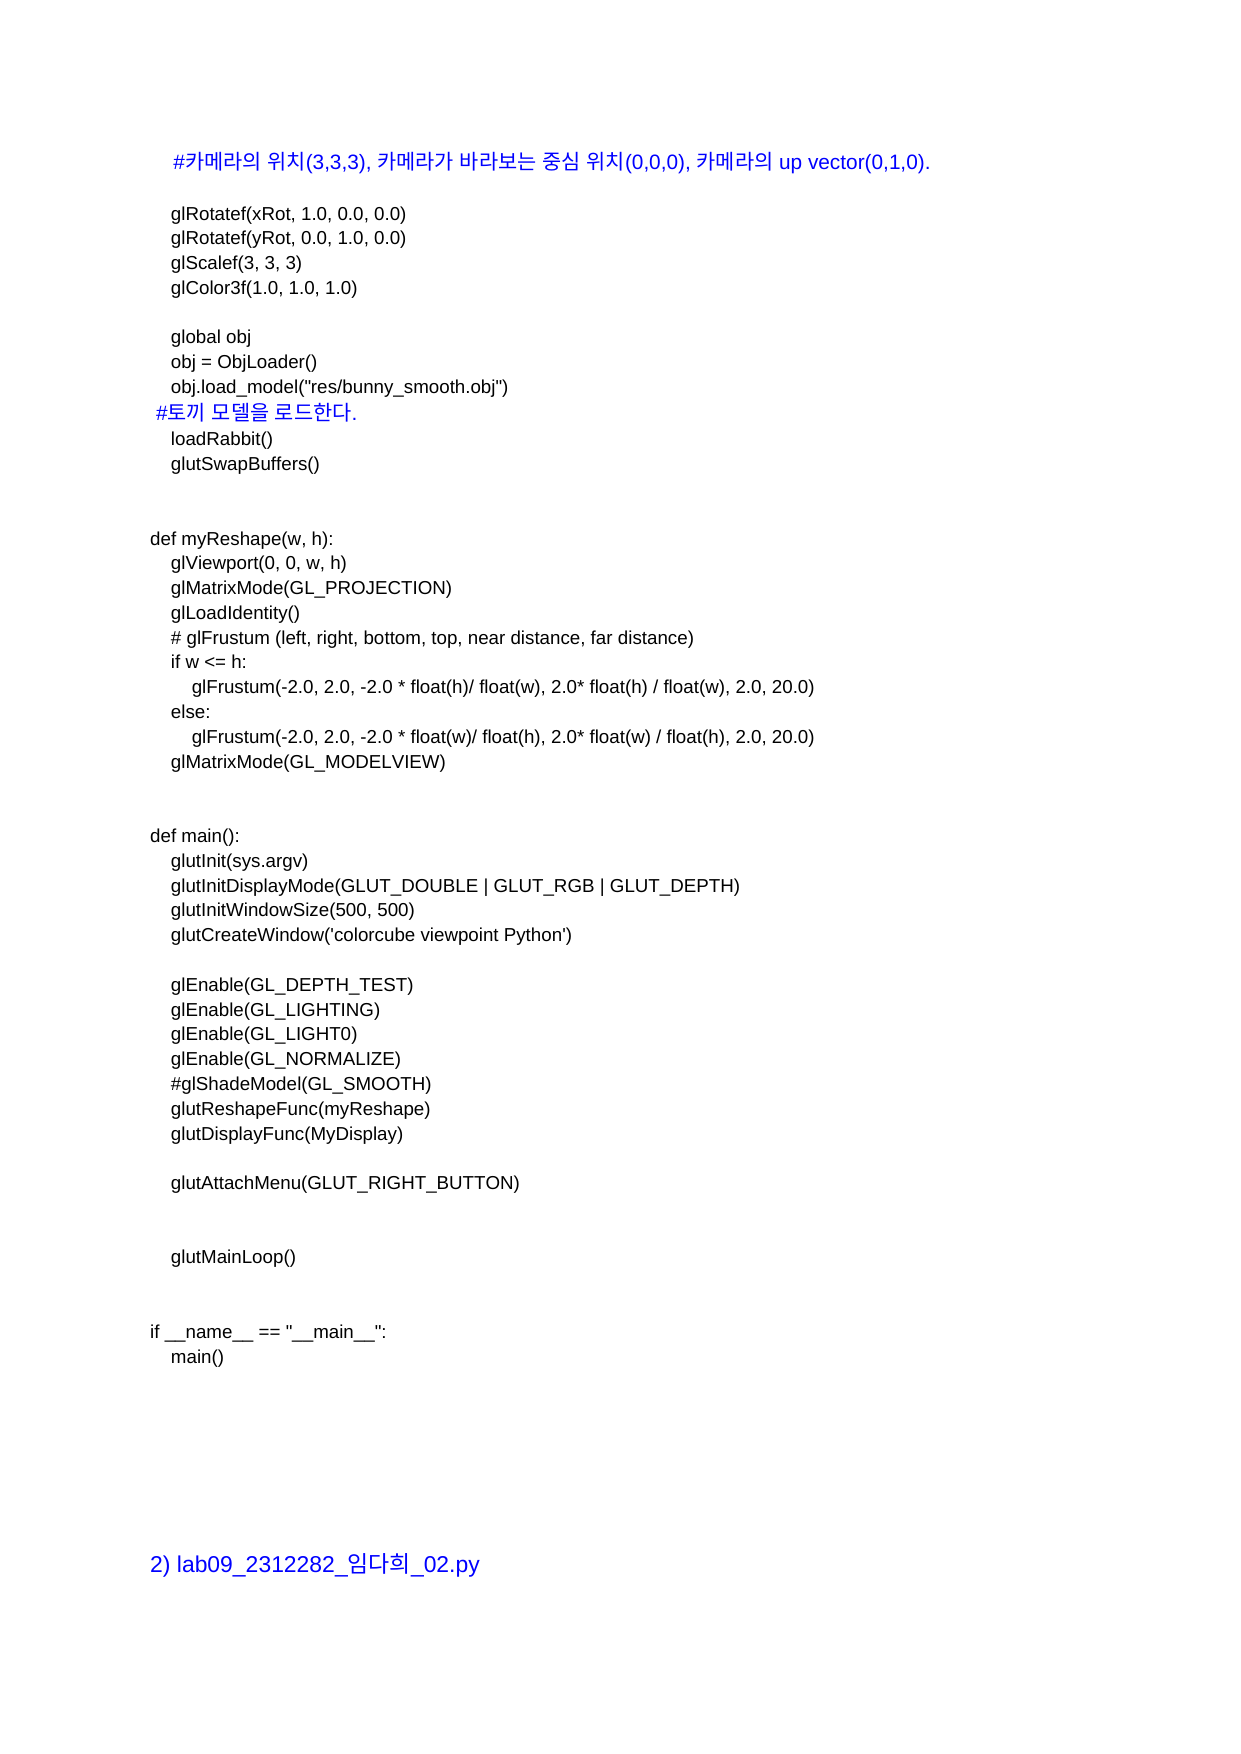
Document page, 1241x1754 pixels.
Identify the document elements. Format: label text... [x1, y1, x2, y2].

text glutInit(sys.argv) [150, 849, 1090, 871]
text if w <= h: [150, 651, 1090, 673]
text glutAttachMenu(GLUT_RIGHT_BUTTON) [150, 1172, 1090, 1193]
text obj.load_model("res/bunny_smooth.obj") [150, 376, 1090, 397]
text glViewport(0, 0, w, h) [150, 552, 1090, 574]
text # glFrustum (left, right, bottom, top, near distance, far distance) [150, 626, 1090, 648]
text glEnable(GL_DEPTH_TEST) [150, 973, 1090, 995]
text glMatrixMode(GL_PROJECTION) [150, 577, 1090, 598]
text glScalef(3, 3, 3) [150, 252, 1090, 273]
text #토끼 모델을 로드한다. [150, 401, 1090, 424]
text obj = ObjLoader() [150, 351, 1090, 373]
text glLoadIdentity() [150, 602, 1090, 623]
text glutSwapBuffers() [150, 453, 1090, 474]
text else: [150, 701, 1090, 722]
text glRotatef(xRot, 1.0, 0.0, 0.0) [150, 202, 1090, 224]
text main() [150, 1345, 1090, 1367]
text def myReshape(w, h): [150, 527, 1090, 549]
text 2) lab09_2312282_임다희_02.py [150, 1551, 1090, 1578]
text glutDisplayFunc(MyDisplay) [150, 1122, 1090, 1144]
text loadRabbit() [150, 428, 1090, 450]
text glEnable(GL_LIGHT0) [150, 1023, 1090, 1045]
text glFrustum(-2.0, 2.0, -2.0 * float(w)/ float(h), 2.0* float(w) / float(h), 2.0, 20.0) [150, 726, 1090, 747]
text glutCreateWindow('colorcube viewpoint Python') [150, 924, 1090, 946]
text glutReshapeFunc(myReshape) [150, 1097, 1090, 1119]
text glColor3f(1.0, 1.0, 1.0) [150, 277, 1090, 298]
text glMatrixMode(GL_MODELVIEW) [150, 750, 1090, 772]
text glutMainLoop() [150, 1246, 1090, 1268]
text #glShadeModel(GL_SMOOTH) [150, 1073, 1090, 1094]
text #카메라의 위치(3,3,3), 카메라가 바라보는 중심 위치(0,0,0), 카메라의 up vector(0,1,0). [150, 150, 1090, 174]
text glEnable(GL_NORMALIZE) [150, 1048, 1090, 1069]
text glRotatef(yRot, 0.0, 1.0, 0.0) [150, 227, 1090, 249]
text glutInitDisplayMode(GLUT_DOUBLE | GLUT_RGB | GLUT_DEPTH) [150, 874, 1090, 896]
text global obj [150, 326, 1090, 348]
text glFrustum(-2.0, 2.0, -2.0 * float(h)/ float(w), 2.0* float(h) / float(w), 2.0, 20.0) [150, 676, 1090, 698]
text if __name__ == "__main__": [150, 1321, 1090, 1342]
text def main(): [150, 825, 1090, 846]
text glEnable(GL_LIGHTING) [150, 998, 1090, 1020]
text glutInitWindowSize(500, 500) [150, 899, 1090, 921]
